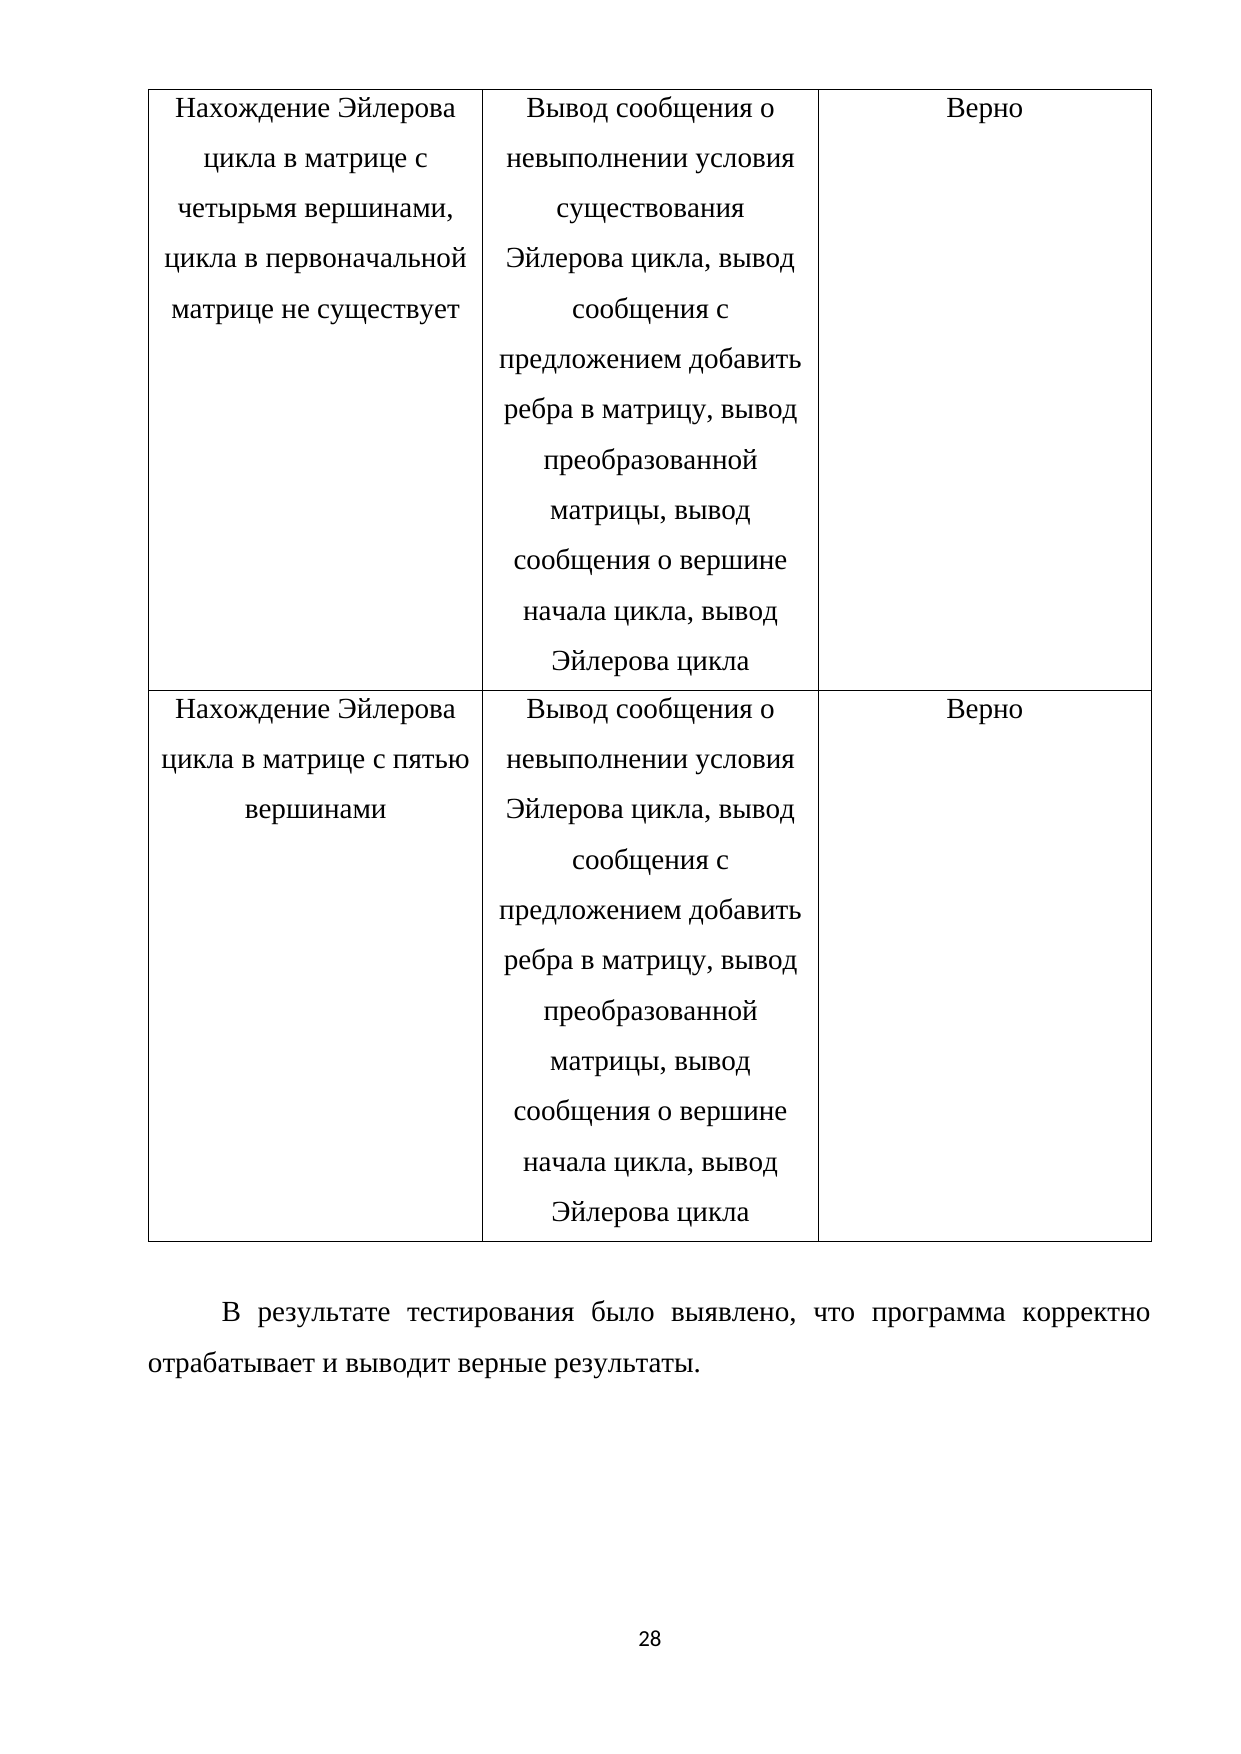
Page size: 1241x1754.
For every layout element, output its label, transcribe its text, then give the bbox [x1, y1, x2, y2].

table_header Верно [819, 90, 1151, 690]
table_cell Верно [819, 691, 1151, 1241]
table_cell Нахождение Эйлерова цикла в матрице с пятью вершинами [149, 691, 482, 1241]
table_header Нахождение Эйлерова цикла в матрице с четырьмя вершинами, цикла в первоначальной матрице не существует [149, 90, 482, 690]
text В результате тестирования было выявлено, что программа корректно отрабатывает и выводит верные результаты. [148, 1294, 1152, 1378]
table_header Вывод сообщения о невыполнении условия существования Эйлерова цикла, вывод сообщения с предложением добавить ребра в матрицу, вывод преобразованной матрицы, вывод сообщения о вершине начала цикла, вывод Эйлерова цикла [483, 90, 818, 690]
table_cell Вывод сообщения о невыполнении условия Эйлерова цикла, вывод сообщения с предложением добавить ребра в матрицу, вывод преобразованной матрицы, вывод сообщения о вершине начала цикла, вывод Эйлерова цикла [483, 691, 818, 1241]
